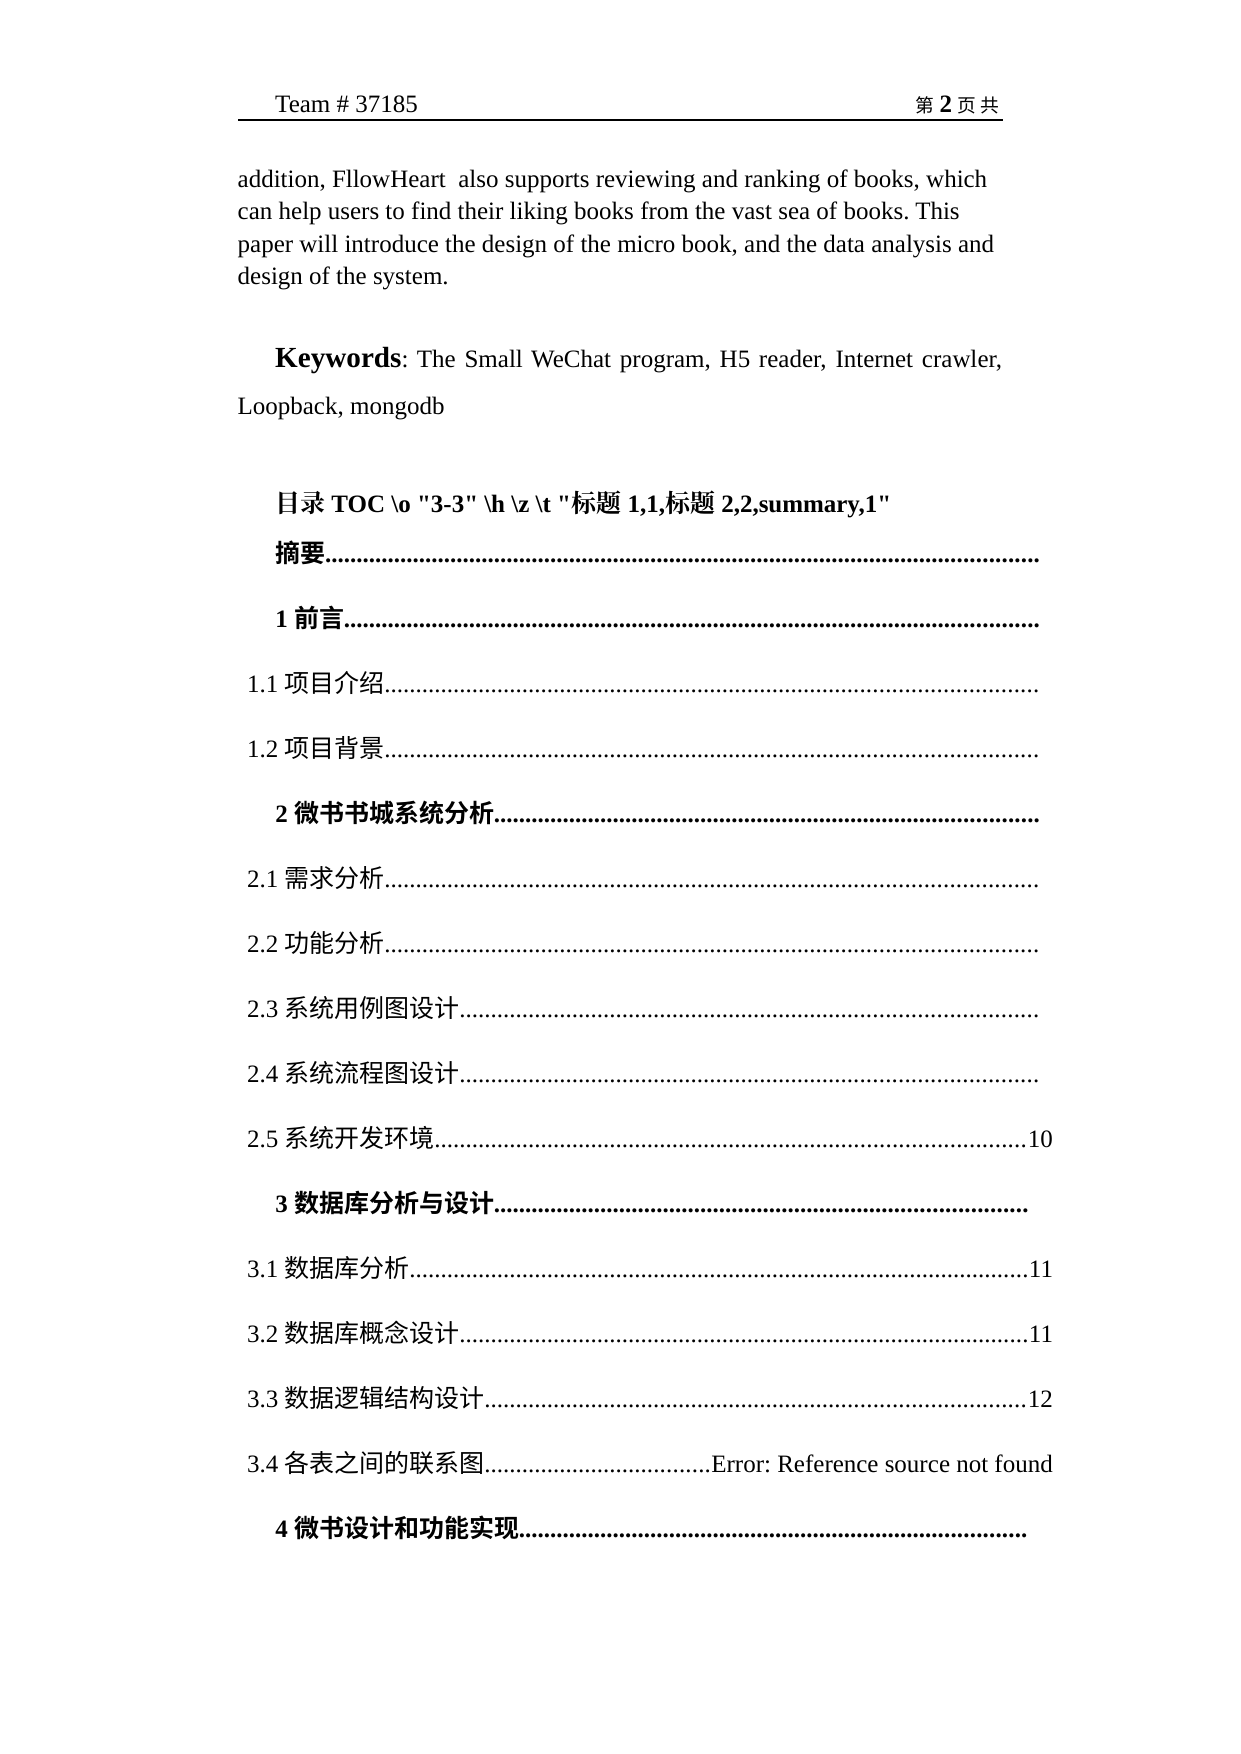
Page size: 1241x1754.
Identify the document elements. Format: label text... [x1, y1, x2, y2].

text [237, 162, 1003, 292]
text Keywords: The Small WeChat program, H5 reader, Internet crawler, Loopback, mongodb [237, 324, 1003, 422]
